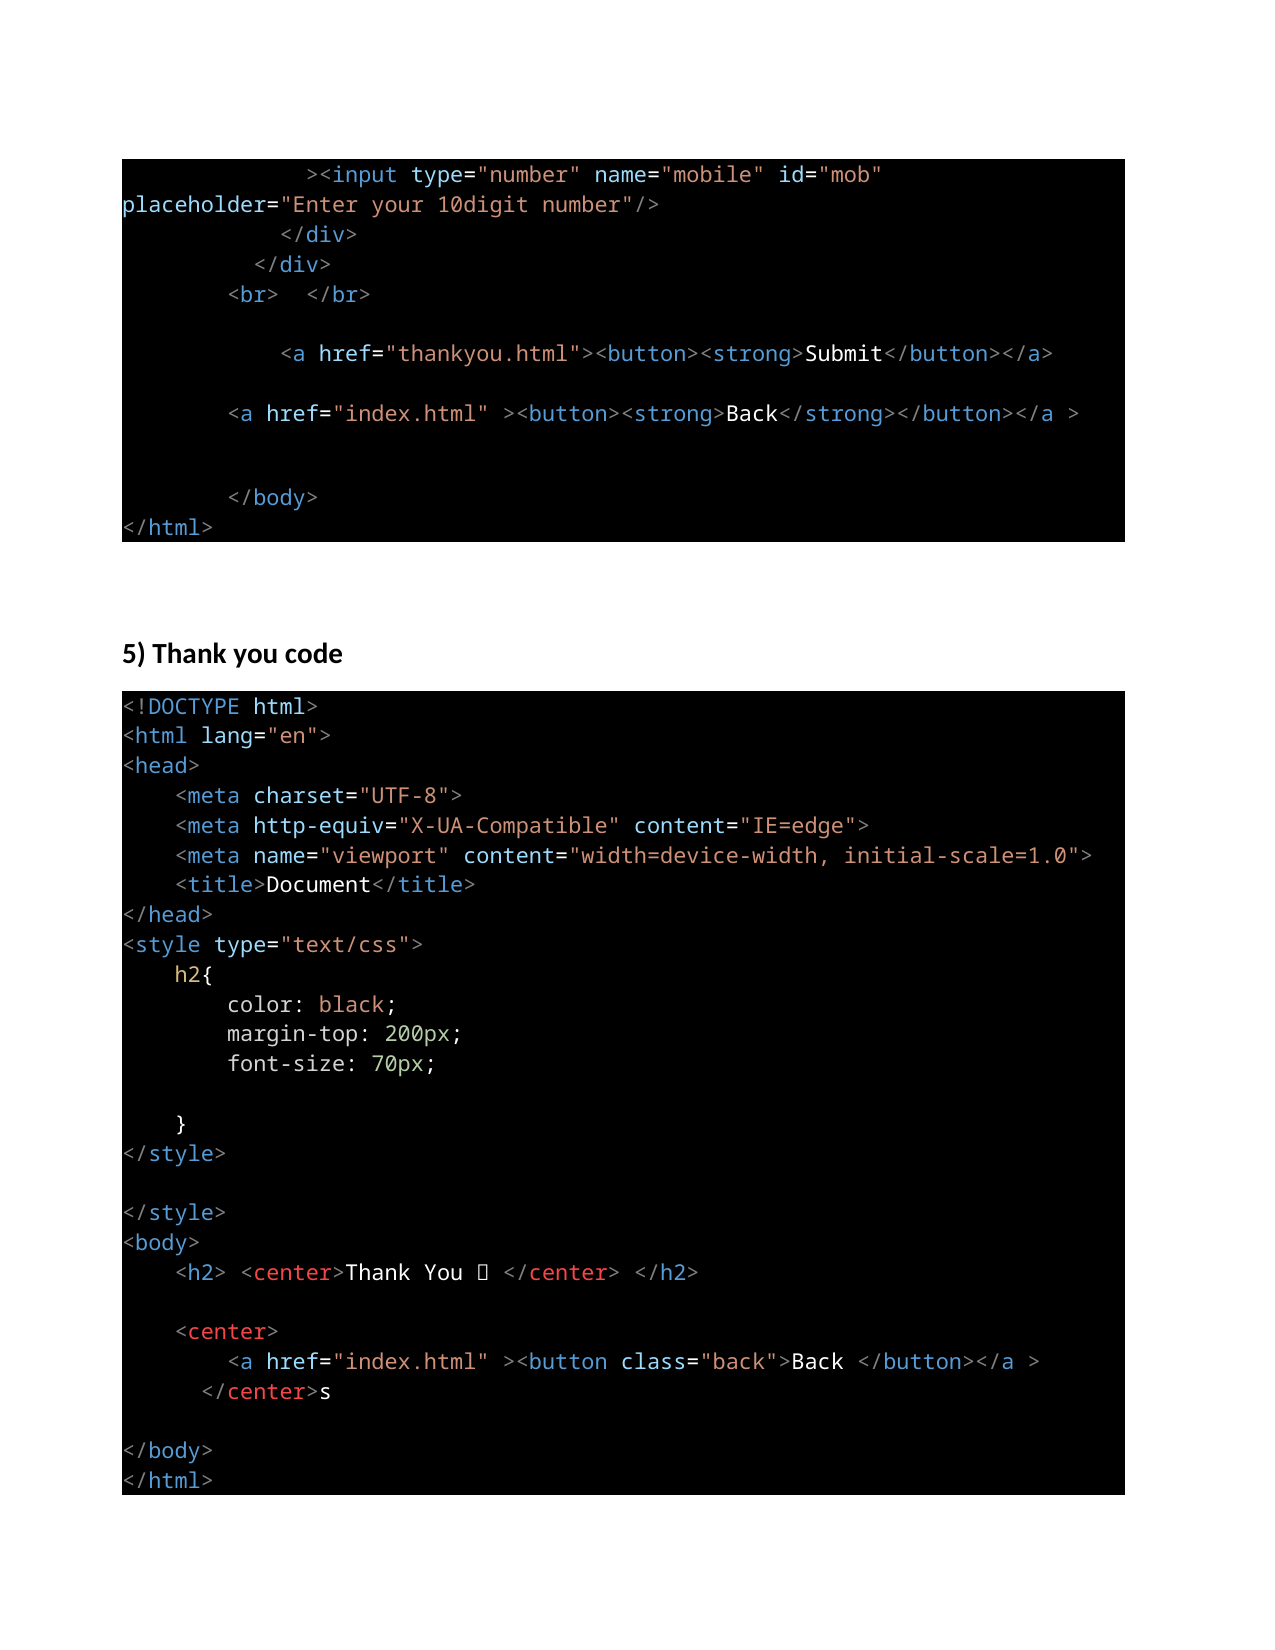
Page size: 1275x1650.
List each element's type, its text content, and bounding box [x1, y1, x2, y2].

text font-size: 70px; [122, 1048, 1125, 1078]
text </html> [122, 512, 1125, 542]
text margin-top: 200px; [122, 1018, 1125, 1048]
text <a href="index.html" ><button class="back">Back </button></a > [122, 1346, 1125, 1376]
text ><input type="number" name="mobile" id="mob" placeholder="Enter your 10digit number"/> [122, 159, 1125, 219]
text } [122, 1108, 1125, 1138]
text 5) Thank you code [122, 636, 1125, 671]
text <title>Document</title> [122, 869, 1125, 899]
text <h2> <center>Thank You 🙏 </center> </h2> [122, 1257, 1125, 1287]
text </div> [122, 219, 1125, 249]
text </html> [122, 1465, 1125, 1495]
text <head> [122, 750, 1125, 780]
text </body> [122, 482, 1125, 512]
text <body> [122, 1227, 1125, 1257]
text </style> [122, 1197, 1125, 1227]
text <!DOCTYPE html> [122, 691, 1125, 721]
text <style type="text/css"> [122, 929, 1125, 959]
text color: black; [122, 989, 1125, 1018]
text </body> [122, 1436, 1125, 1465]
text <meta charset="UTF-8"> [122, 780, 1125, 810]
text </head> [122, 899, 1125, 929]
text <a href="index.html" ><button><strong>Back</strong></button></a > [122, 398, 1125, 427]
text </div> [122, 249, 1125, 278]
text h2{ [122, 959, 1125, 989]
text <meta http-equiv="X-UA-Compatible" content="IE=edge"> [122, 810, 1125, 840]
text <a href="thankyou.html"><button><strong>Submit</button></a> [122, 338, 1125, 368]
text </style> [122, 1138, 1125, 1167]
text <br> </br> [122, 278, 1125, 308]
text <center> [122, 1316, 1125, 1346]
text <meta name="viewport" content="width=device-width, initial-scale=1.0"> [122, 840, 1125, 869]
text <html lang="en"> [122, 721, 1125, 750]
text </center>s [122, 1376, 1125, 1406]
